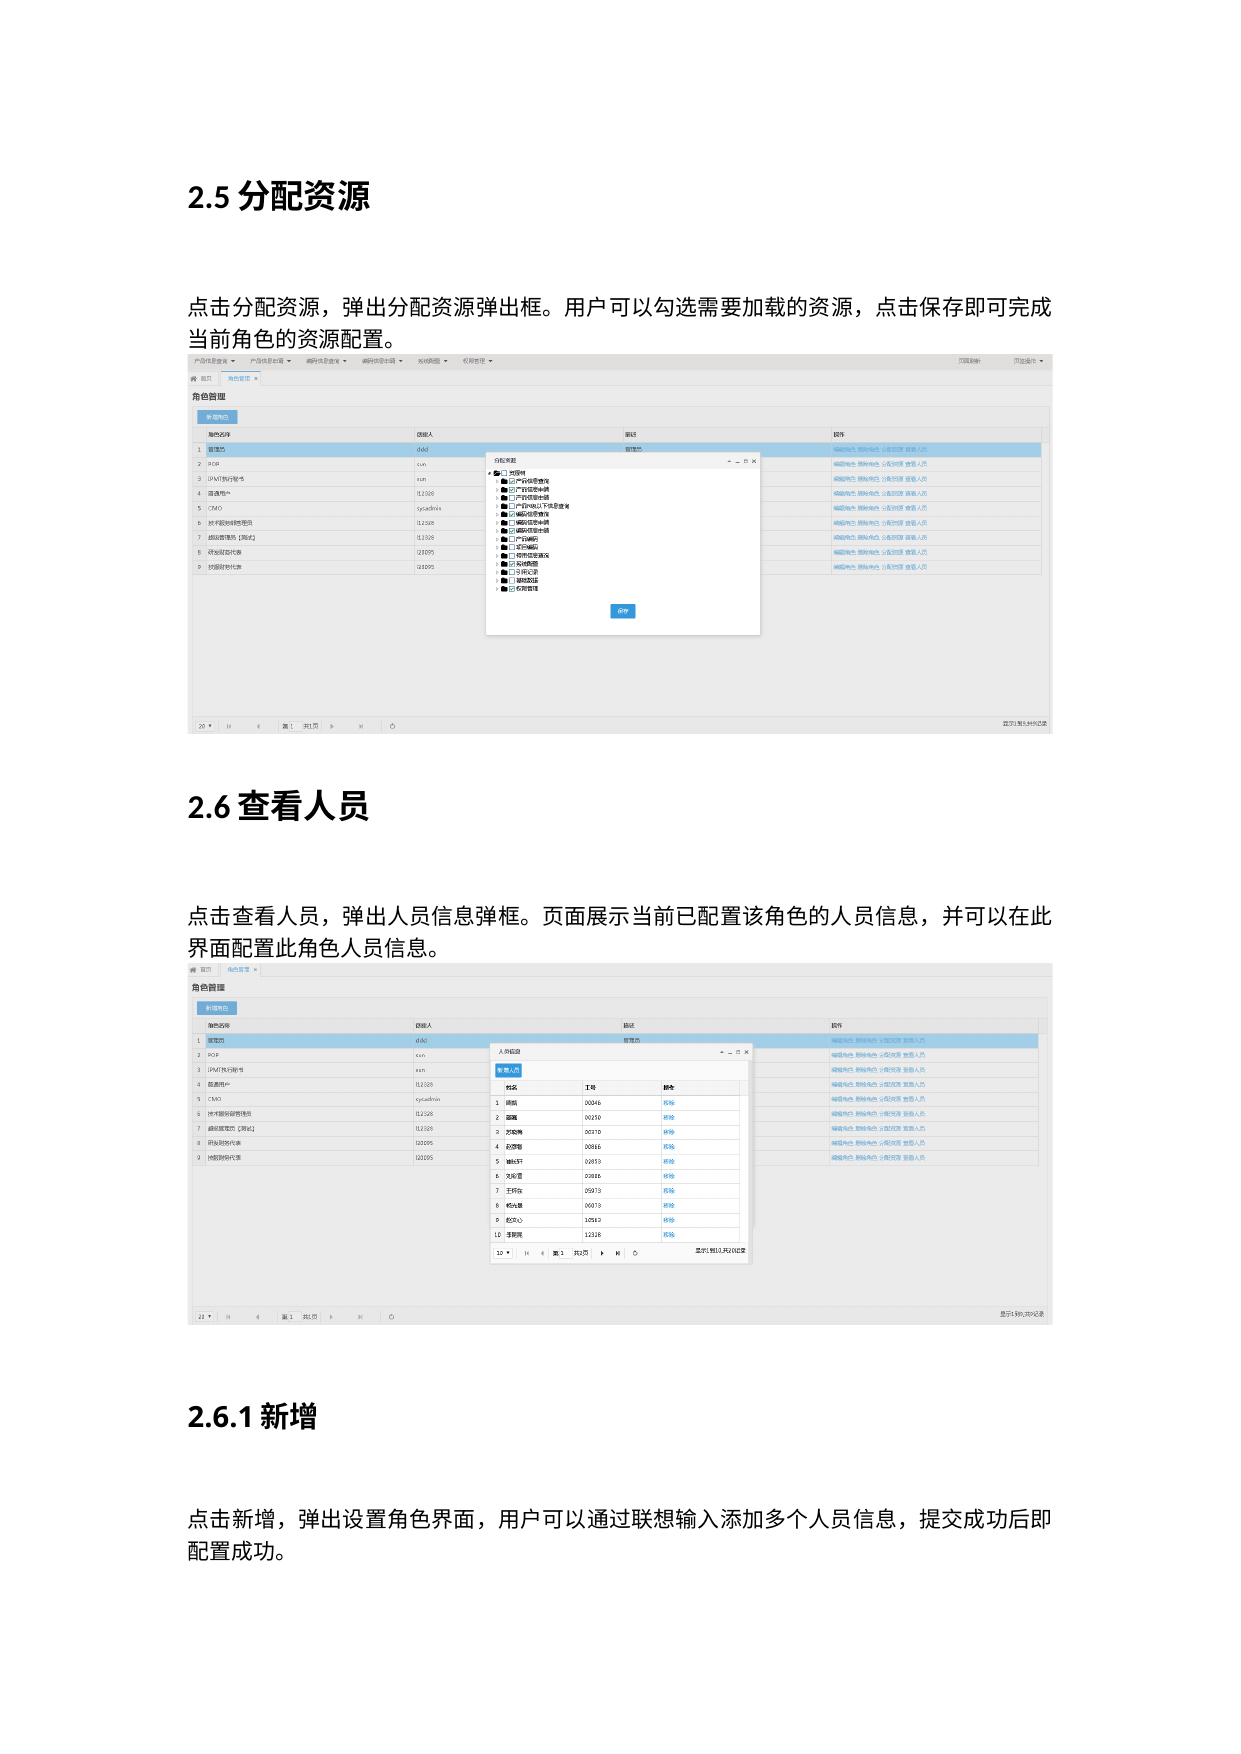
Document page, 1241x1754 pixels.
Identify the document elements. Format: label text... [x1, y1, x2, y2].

picture [187, 354, 1053, 734]
subtitle 2.6.1新增 [187, 1383, 1053, 1448]
subtitle 2.6查看人员 [187, 771, 1053, 836]
picture [187, 963, 1053, 1325]
text 点击查看人员，弹出人员信息弹框。页面展示当前已配置该角色的人员信息，并可以在此界面配置此角色人员信息。 [187, 898, 1053, 963]
subtitle 2.5分配资源 [187, 162, 1053, 227]
text 点击新增，弹出设置角色界面，用户可以通过联想输入添加多个人员信息，提交成功后即配置成功。 [187, 1501, 1053, 1566]
text 点击分配资源，弹出分配资源弹出框。用户可以勾选需要加载的资源，点击保存即可完成当前角色的资源配置。 [187, 289, 1053, 354]
